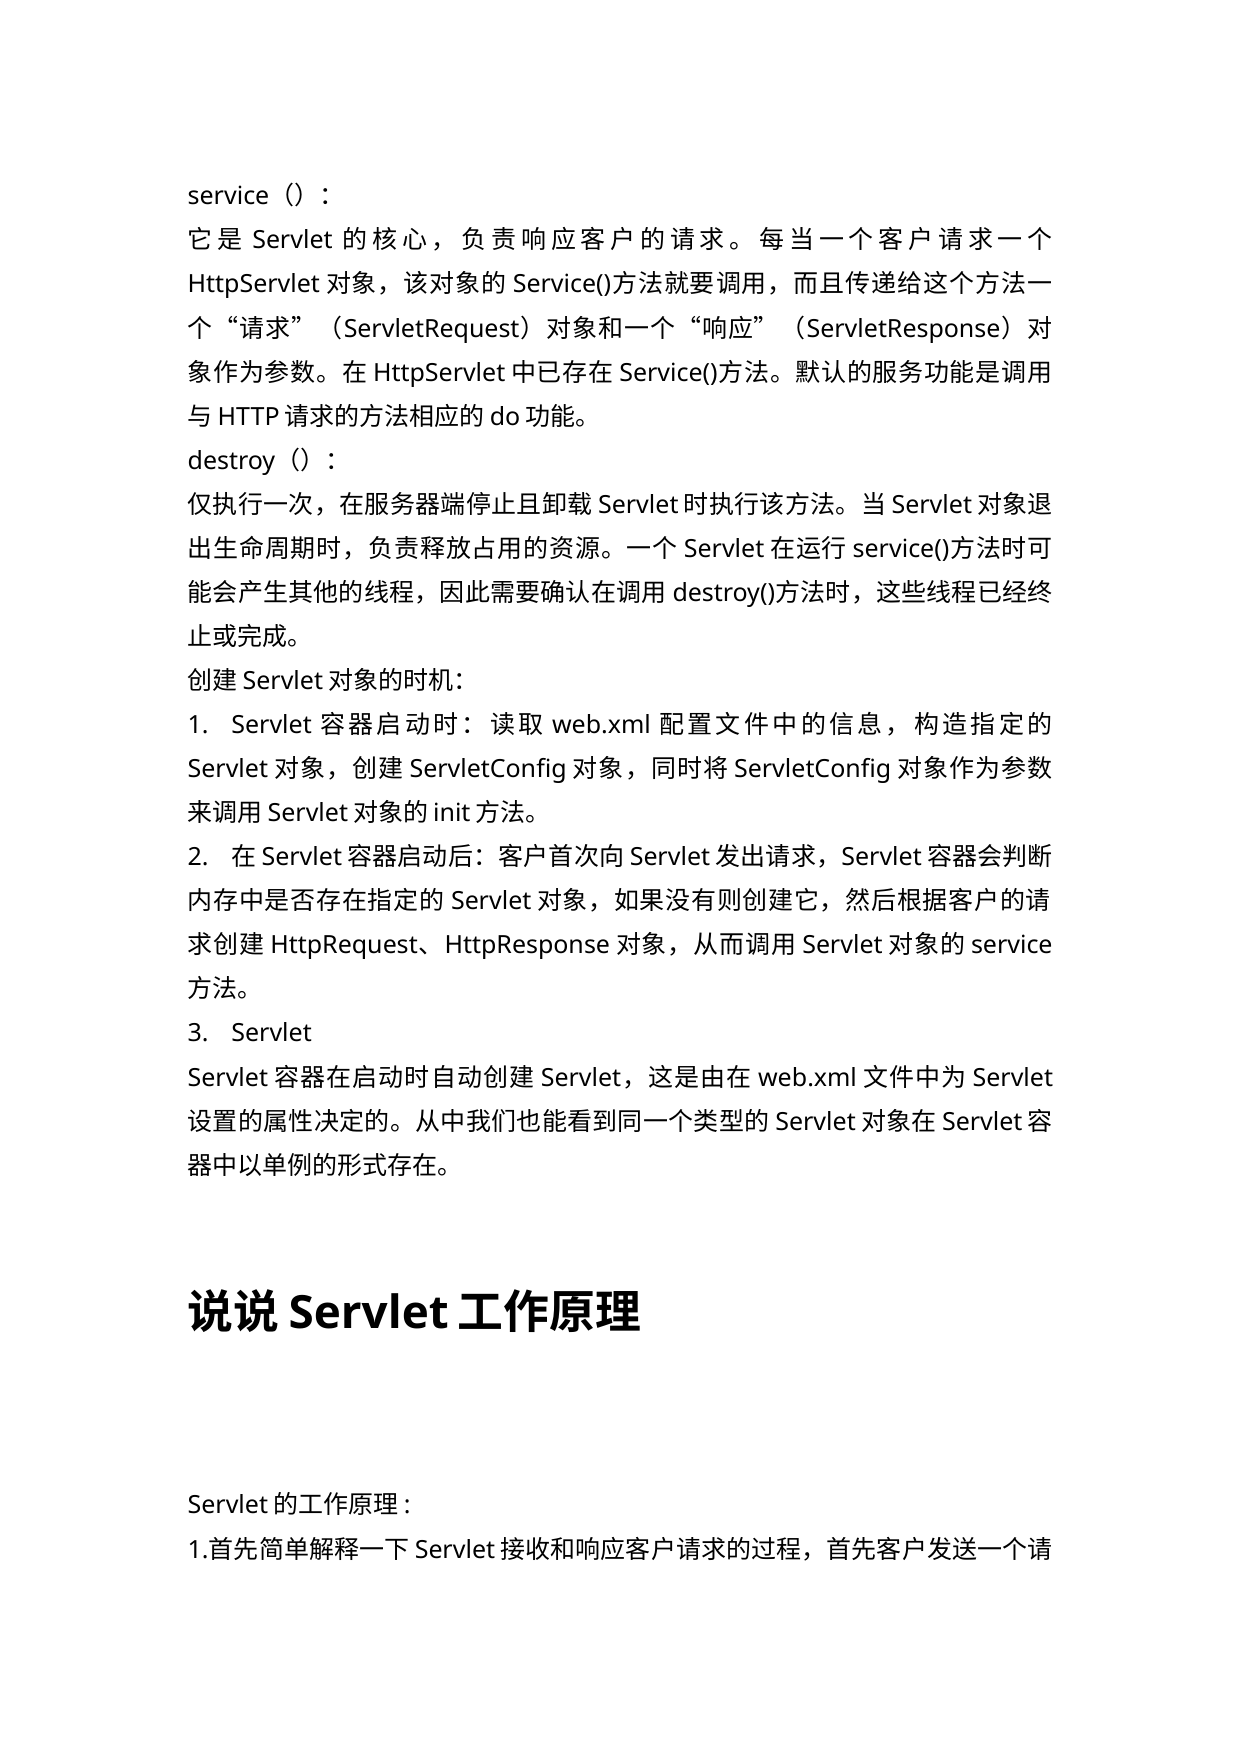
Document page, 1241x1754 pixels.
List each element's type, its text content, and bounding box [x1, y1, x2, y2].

subtitle 说说Servlet工作原理 [187, 1265, 1053, 1353]
text Servlet的工作原理 : [187, 1481, 1053, 1525]
text destroy（）： [187, 436, 1053, 480]
text 它是Servlet的核心，负责响应客户的请求。每当一个客户请求一个HttpServlet对象，该对象的Service()方法就要调用，而且传递给这个方法一个“请求”（ServletRequest）对象和一个“响应”（ServletResponse）对象作为参数。在HttpServlet中已存在Service()方法。默认的服务功能是调用与HTTP请求的方法相应的do功能。 [187, 216, 1053, 436]
text service（）： [187, 172, 1053, 216]
text Servlet容器在启动时自动创建Servlet，这是由在web.xml文件中为Servlet设置的属性决定的。从中我们也能看到同一个类型的Servlet对象在Servlet容器中以单例的形式存在。 [187, 1053, 1053, 1185]
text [187, 1525, 1053, 1569]
text 创建Servlet对象的时机： [187, 657, 1053, 701]
text 1. Servlet容器启动时：读取web.xml配置文件中的信息，构造指定的Servlet对象，创建ServletConfig对象，同时将ServletConfig对象作为参数来调用Servlet对象的init方法。 [187, 701, 1053, 833]
text 2. 在Servlet容器启动后：客户首次向Servlet发出请求，Servlet容器会判断内存中是否存在指定的Servlet对象，如果没有则创建它，然后根据客户的请求创建HttpRequest、HttpResponse对象，从而调用Servlet对象的service方法。 [187, 833, 1053, 1009]
text 3. Servlet [187, 1009, 1053, 1053]
text 仅执行一次，在服务器端停止且卸载Servlet时执行该方法。当Servlet对象退出生命周期时，负责释放占用的资源。一个Servlet在运行service()方法时可能会产生其他的线程，因此需要确认在调用destroy()方法时，这些线程已经终止或完成。 [187, 480, 1053, 657]
